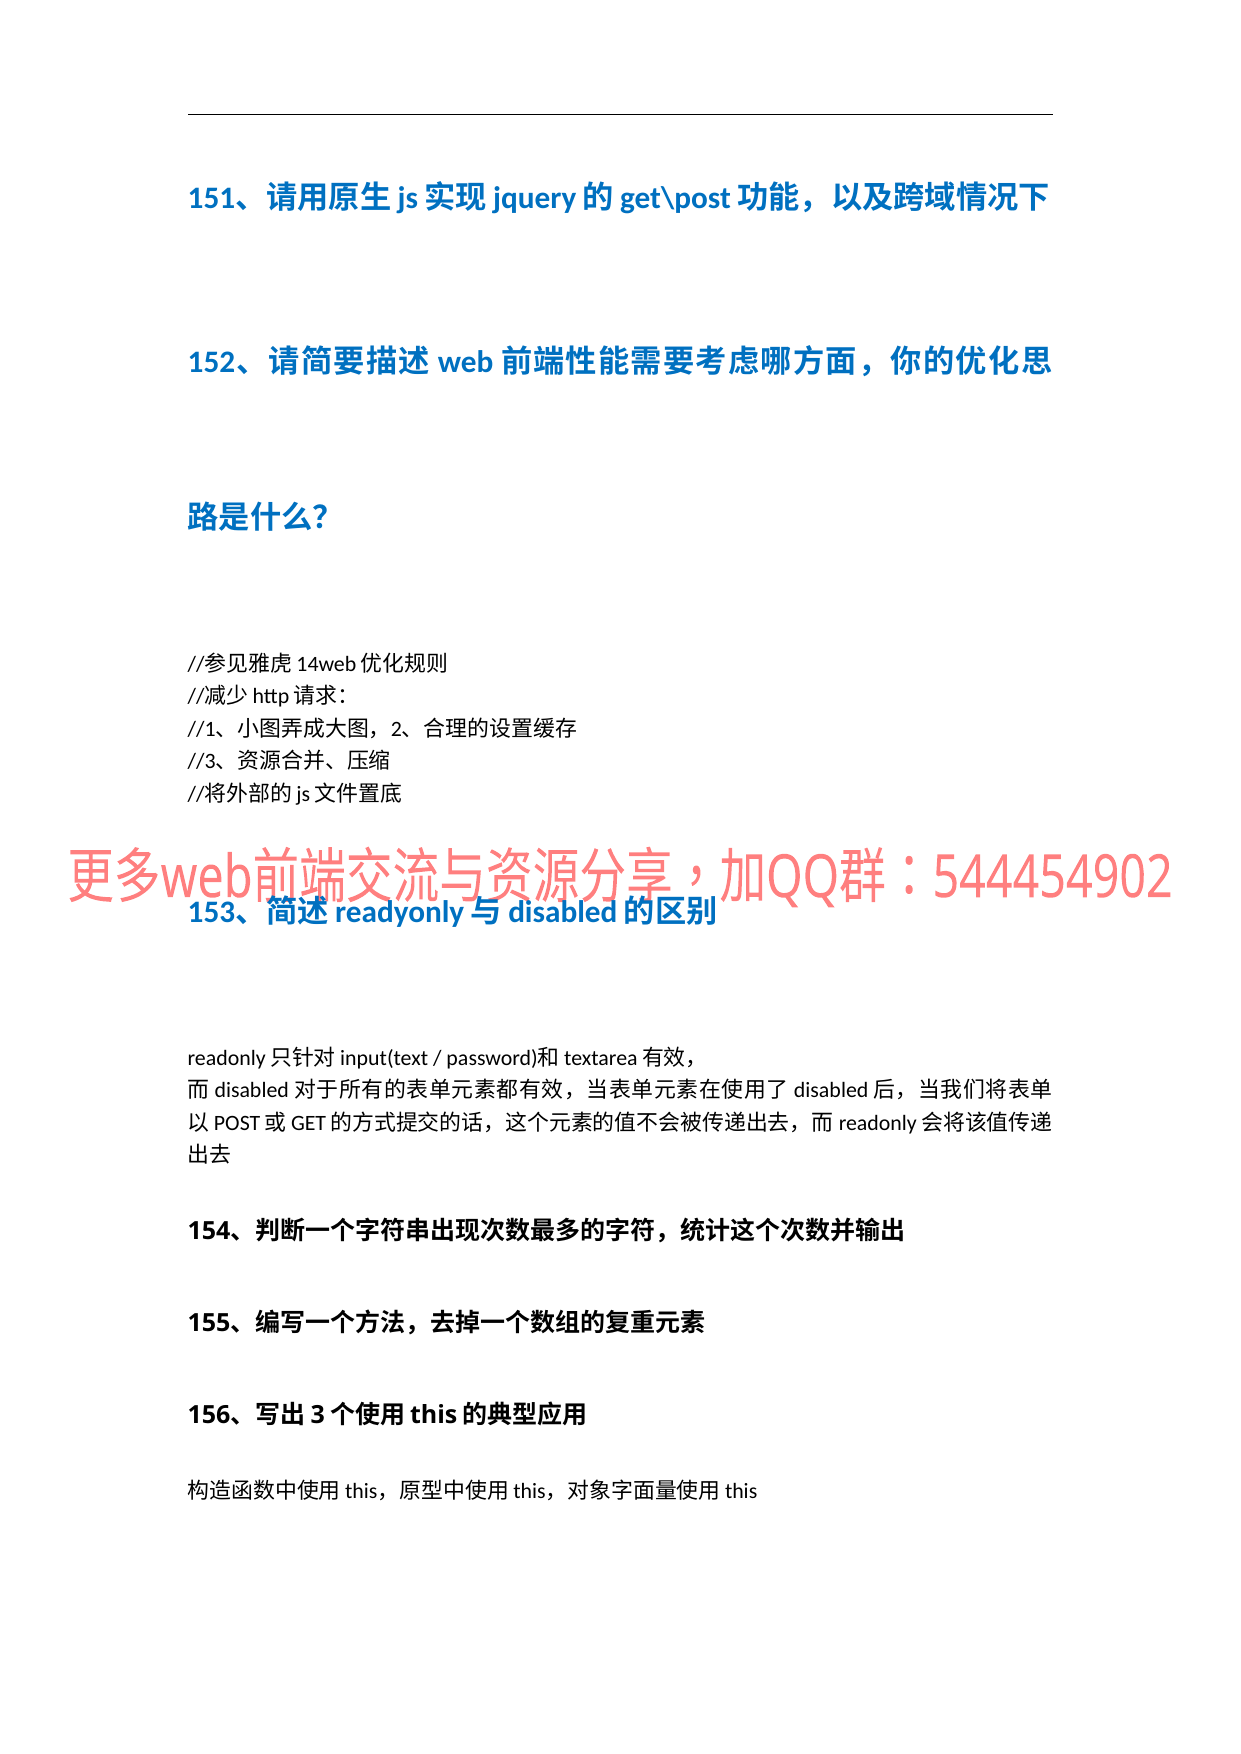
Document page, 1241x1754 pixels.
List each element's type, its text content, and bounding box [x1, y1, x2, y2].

subtitle 154、判断一个字符串出现次数最多的字符，统计这个次数并输出 [187, 1196, 1053, 1261]
text //将外部的js文件置底 [187, 776, 1053, 808]
text //参见雅虎14web优化规则 [187, 646, 1053, 678]
subtitle 156、写出3个使用this的典型应用 [187, 1380, 1053, 1445]
text 而disabled对于所有的表单元素都有效，当表单元素在使用了disabled后，当我们将表单以POST或GET的方式提交的话，这个元素的值不会被传递出去，而readonly会将该值传递出去 [187, 1072, 1053, 1169]
subtitle 155、编写一个方法，去掉一个数组的复重元素 [187, 1288, 1053, 1353]
text //减少http请求： [187, 678, 1053, 711]
text 构造函数中使用this，原型中使用this，对象字面量使用this [187, 1472, 1053, 1505]
text readonly只针对input(text / password)和textarea有效， [187, 1039, 1053, 1072]
subtitle 151、请用原生js实现jquery的get\post功能，以及跨域情况下 [187, 162, 1053, 227]
text //3、资源合并、压缩 [187, 743, 1053, 776]
text //1、小图弄成大图，2、合理的设置缓存 [187, 711, 1053, 743]
subtitle 152、请简要描述web前端性能需要考虑哪方面，你的优化思路是什么？ [187, 326, 1053, 548]
subtitle 153、简述readyonly与disabled的区别 [187, 876, 1053, 941]
